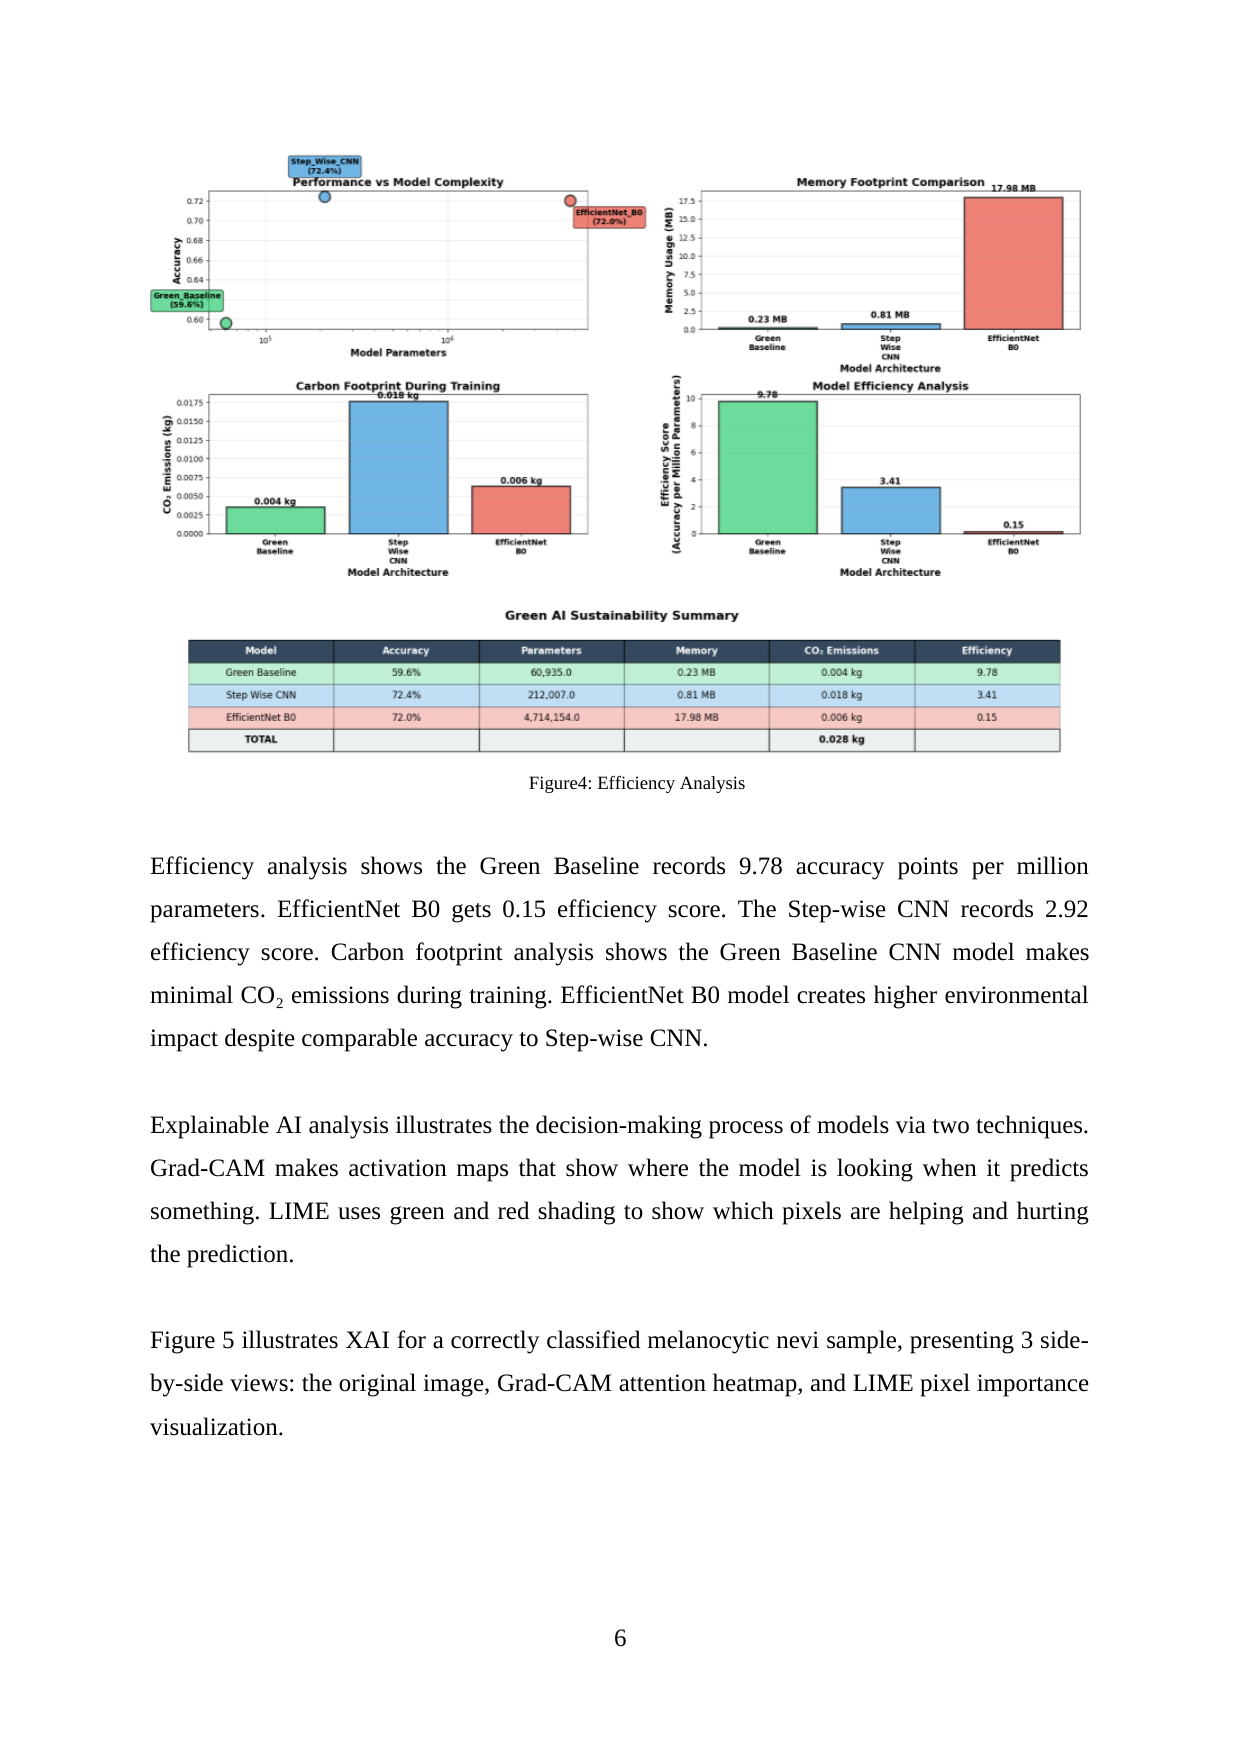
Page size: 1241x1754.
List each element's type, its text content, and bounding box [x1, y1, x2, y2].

text Figure4: Efficiency Analysis [150, 772, 1090, 793]
picture [150, 150, 1091, 758]
text Figure 5 illustrates XAI for a correctly classified melanocytic nevi sample, presenting 3 side-by-side views: the original image, Grad-CAM attention heatmap, and LIME pixel importance visualization. [150, 1325, 1090, 1440]
text Explainable AI analysis illustrates the decision-making process of models via two techniques. Grad-CAM makes activation maps that show where the model is looking when it predicts something. LIME uses green and red shading to show which pixels are helping and hurting the prediction. [150, 1110, 1090, 1268]
text Efficiency analysis shows the Green Baseline records 9.78 accuracy points per million parameters. EfficientNet B0 gets 0.15 efficiency score. The Step-wise CNN records 2.92 efficiency score. Carbon footprint analysis shows the Green Baseline CNN model makes minimal CO₂ emissions during training. EfficientNet B0 model creates higher environmental impact despite comparable accuracy to Step-wise CNN. [150, 851, 1090, 1052]
